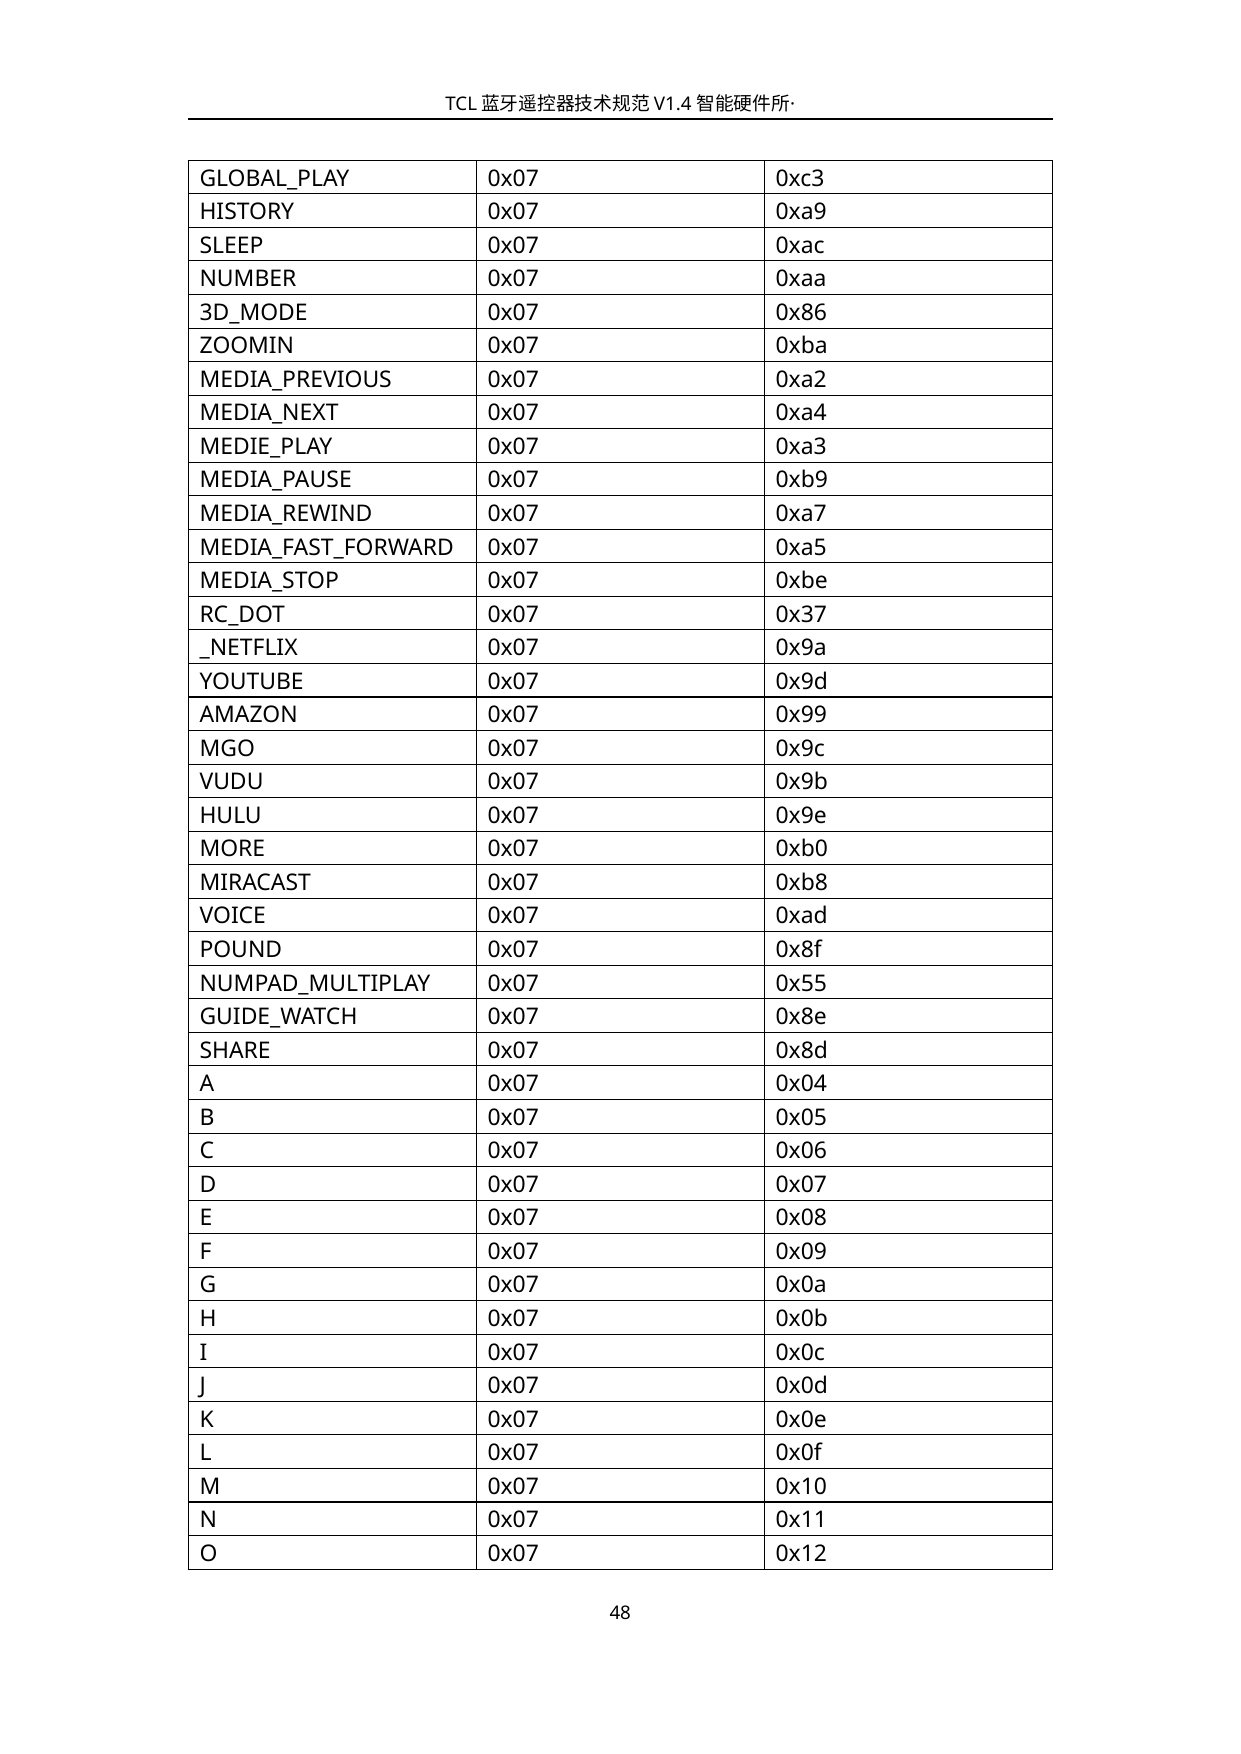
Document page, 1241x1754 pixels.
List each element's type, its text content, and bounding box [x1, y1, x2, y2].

table_cell 0x07 [477, 329, 764, 361]
table_cell 0x04 [765, 1066, 1052, 1099]
table_cell 0x05 [765, 1100, 1052, 1132]
table_cell 0xa2 [765, 362, 1052, 394]
table_cell SHARE [189, 1033, 476, 1065]
table_cell 0xad [765, 899, 1052, 931]
table_cell 0x07 [477, 1033, 764, 1065]
table_cell G [189, 1268, 476, 1300]
table_cell 0x07 [477, 1234, 764, 1267]
table_cell MEDIA_REWIND [189, 496, 476, 529]
table_cell 0xa3 [765, 429, 1052, 462]
table_cell 0x07 [477, 630, 764, 663]
table_cell 0xa7 [765, 496, 1052, 529]
table_cell 0x07 [477, 295, 764, 327]
table_cell 0xba [765, 329, 1052, 361]
table_cell NUMBER [189, 261, 476, 294]
table_cell POUND [189, 932, 476, 965]
table_cell 0x09 [765, 1234, 1052, 1267]
table_cell I [189, 1335, 476, 1367]
table_cell 0x08 [765, 1201, 1052, 1233]
table_cell 0x8d [765, 1033, 1052, 1065]
table_cell 0x07 [477, 966, 764, 998]
table_cell 0x07 [477, 161, 764, 193]
table_cell 0x8f [765, 932, 1052, 965]
table_cell VOICE [189, 899, 476, 931]
table_cell VUDU [189, 765, 476, 797]
table_cell MEDIA_STOP [189, 563, 476, 596]
table_cell RC_DOT [189, 597, 476, 629]
table_cell 0xa4 [765, 396, 1052, 428]
table_cell 0x07 [477, 1301, 764, 1334]
table_cell 0x07 [477, 1368, 764, 1401]
table_cell 0x37 [765, 597, 1052, 629]
table_cell 0x07 [477, 765, 764, 797]
table_cell 0x07 [477, 832, 764, 864]
table_cell 0x07 [477, 731, 764, 763]
table_cell 0x07 [477, 1402, 764, 1434]
table_cell GLOBAL_PLAY [189, 161, 476, 193]
table_cell 0x0c [765, 1335, 1052, 1367]
table_cell N [189, 1503, 476, 1535]
table_cell 0x07 [477, 698, 764, 730]
table_cell D [189, 1167, 476, 1199]
table_cell 0x0d [765, 1368, 1052, 1401]
table_cell 0x86 [765, 295, 1052, 327]
table_cell 0x07 [477, 1469, 764, 1501]
table_cell 0x07 [765, 1167, 1052, 1199]
table_cell 0xbe [765, 563, 1052, 596]
table_cell 0xb0 [765, 832, 1052, 864]
table_cell 0x07 [477, 865, 764, 898]
table_cell MEDIA_PAUSE [189, 463, 476, 495]
table_cell 0x07 [477, 1268, 764, 1300]
table_cell MEDIA_NEXT [189, 396, 476, 428]
table_cell AMAZON [189, 698, 476, 730]
table_cell 0x0f [765, 1435, 1052, 1468]
table_cell NUMPAD_MULTIPLAY [189, 966, 476, 998]
table_cell _NETFLIX [189, 630, 476, 663]
table_cell 0x07 [477, 396, 764, 428]
table_cell 0x0b [765, 1301, 1052, 1334]
table_cell 0x07 [477, 664, 764, 696]
table_cell B [189, 1100, 476, 1132]
table_cell 0x07 [477, 362, 764, 394]
table_cell F [189, 1234, 476, 1267]
table_cell E [189, 1201, 476, 1233]
table_cell 3D_MODE [189, 295, 476, 327]
table_cell 0x07 [477, 429, 764, 462]
table_cell 0x0a [765, 1268, 1052, 1300]
table_cell 0x10 [765, 1469, 1052, 1501]
table_cell 0xb9 [765, 463, 1052, 495]
table_cell 0x07 [477, 1100, 764, 1132]
table_cell HISTORY [189, 194, 476, 227]
table_cell 0xc3 [765, 161, 1052, 193]
table_cell J [189, 1368, 476, 1401]
table_cell 0x12 [765, 1536, 1052, 1568]
table_cell 0x07 [477, 1201, 764, 1233]
table_cell 0x07 [477, 1503, 764, 1535]
table_cell MGO [189, 731, 476, 763]
table_cell O [189, 1536, 476, 1568]
table_cell 0x07 [477, 496, 764, 529]
table_cell 0xaa [765, 261, 1052, 294]
table_cell 0x9d [765, 664, 1052, 696]
table_cell C [189, 1134, 476, 1166]
table_cell HULU [189, 798, 476, 831]
table_cell 0x07 [477, 463, 764, 495]
table_cell 0x07 [477, 1435, 764, 1468]
table_cell 0x07 [477, 563, 764, 596]
table_cell H [189, 1301, 476, 1334]
table_cell 0x9e [765, 798, 1052, 831]
table_cell YOUTUBE [189, 664, 476, 696]
table_cell 0xac [765, 228, 1052, 260]
table_cell 0xa5 [765, 530, 1052, 562]
table_cell 0x55 [765, 966, 1052, 998]
table_cell 0x9b [765, 765, 1052, 797]
table_cell 0x07 [477, 1167, 764, 1199]
table_cell A [189, 1066, 476, 1099]
table_cell MEDIE_PLAY [189, 429, 476, 462]
table_cell SLEEP [189, 228, 476, 260]
table_cell 0x8e [765, 999, 1052, 1032]
table_cell GUIDE_WATCH [189, 999, 476, 1032]
table_cell 0x07 [477, 899, 764, 931]
table_cell MIRACAST [189, 865, 476, 898]
table_cell 0x07 [477, 1536, 764, 1568]
table_cell 0x07 [477, 999, 764, 1032]
table_cell 0x07 [477, 798, 764, 831]
table_cell 0x07 [477, 932, 764, 965]
table_cell 0x07 [477, 1066, 764, 1099]
table_cell 0x07 [477, 228, 764, 260]
table_cell 0x07 [477, 530, 764, 562]
table_cell 0x07 [477, 1134, 764, 1166]
table_cell 0x0e [765, 1402, 1052, 1434]
table_cell M [189, 1469, 476, 1501]
table_cell 0x9a [765, 630, 1052, 663]
table_cell 0xb8 [765, 865, 1052, 898]
table_cell 0x07 [477, 194, 764, 227]
table_cell 0x06 [765, 1134, 1052, 1166]
table_cell 0x99 [765, 698, 1052, 730]
table_cell 0xa9 [765, 194, 1052, 227]
table_cell ZOOMIN [189, 329, 476, 361]
table_cell 0x11 [765, 1503, 1052, 1535]
table_cell K [189, 1402, 476, 1434]
table_cell 0x07 [477, 597, 764, 629]
table_cell MORE [189, 832, 476, 864]
table_cell 0x07 [477, 1335, 764, 1367]
table_cell 0x07 [477, 261, 764, 294]
table_cell MEDIA_PREVIOUS [189, 362, 476, 394]
table_cell L [189, 1435, 476, 1468]
table_cell MEDIA_FAST_FORWARD [189, 530, 476, 562]
table_cell 0x9c [765, 731, 1052, 763]
